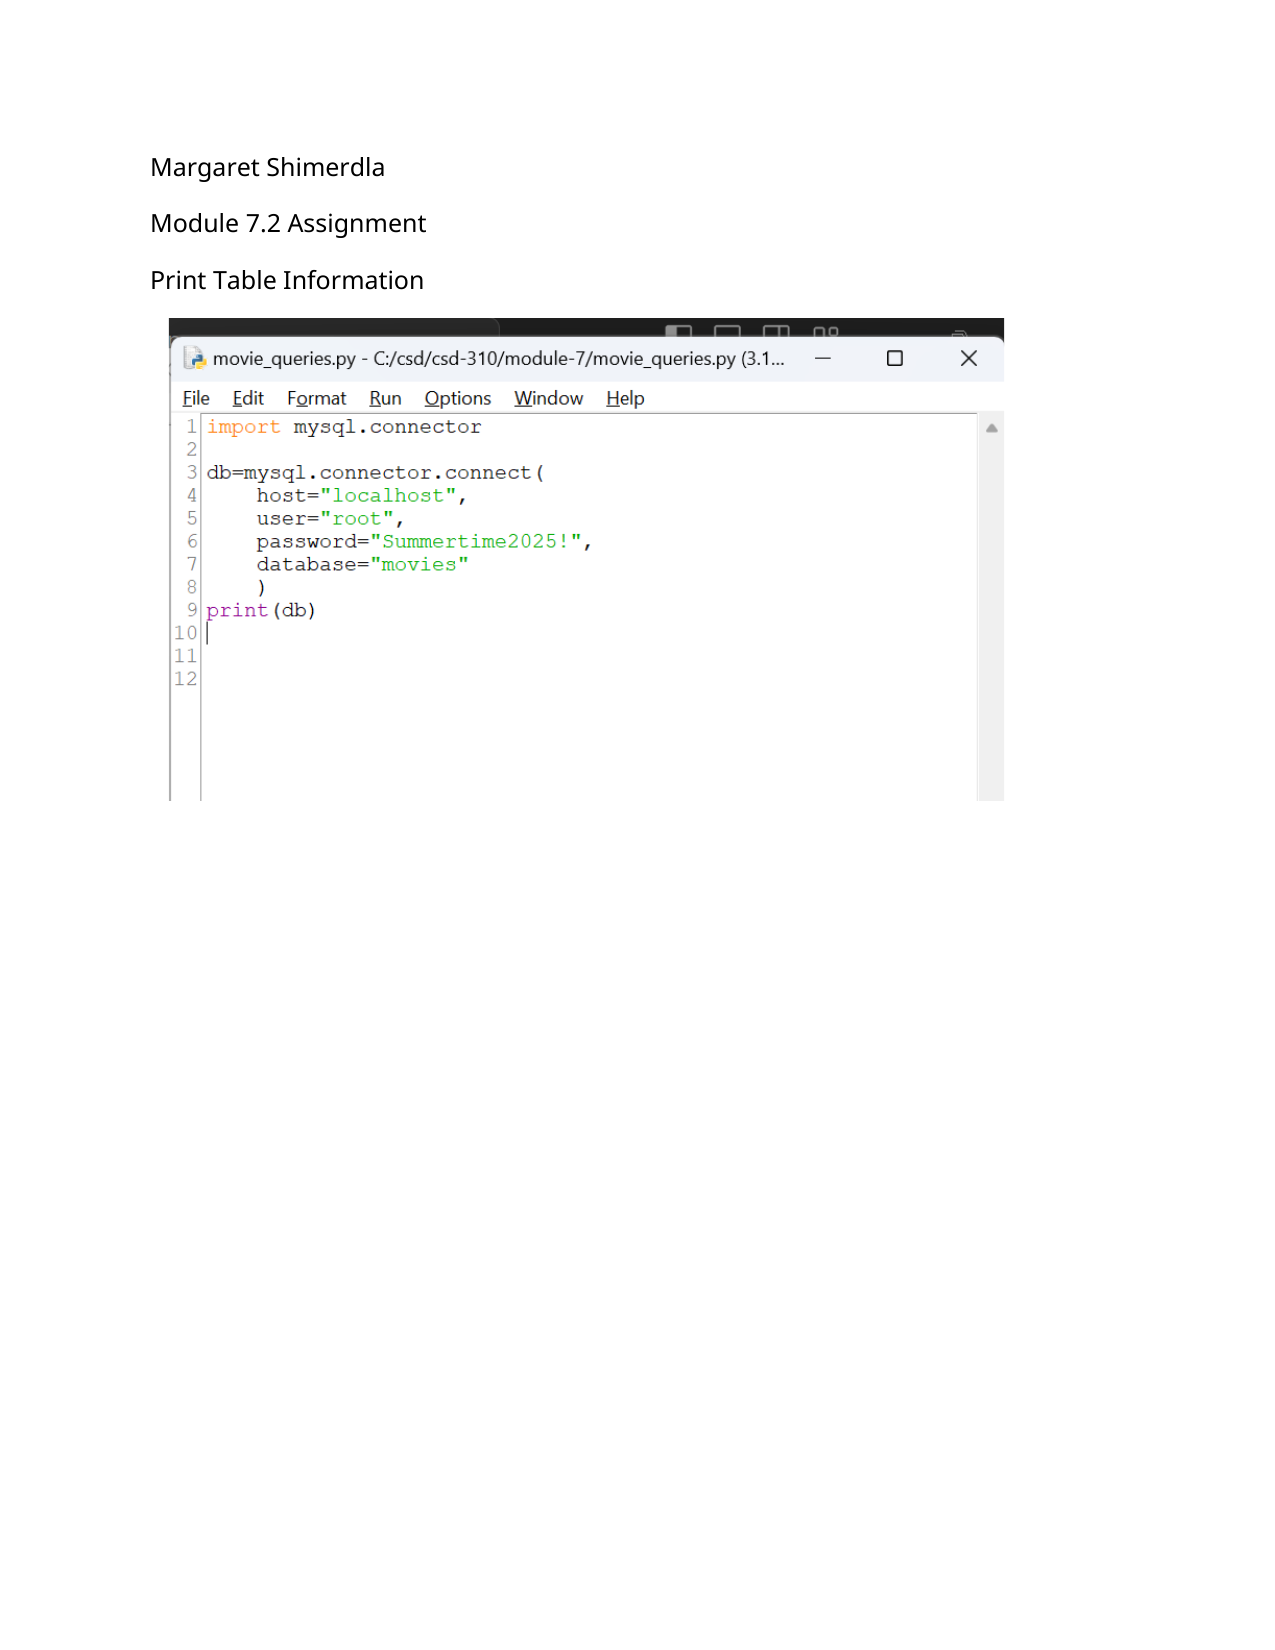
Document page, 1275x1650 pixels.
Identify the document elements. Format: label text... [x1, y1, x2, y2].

text Margaret Shimerdla [150, 150, 1125, 184]
text Print Table Information [150, 262, 1125, 296]
text Module 7.2 Assignment [150, 206, 1125, 240]
